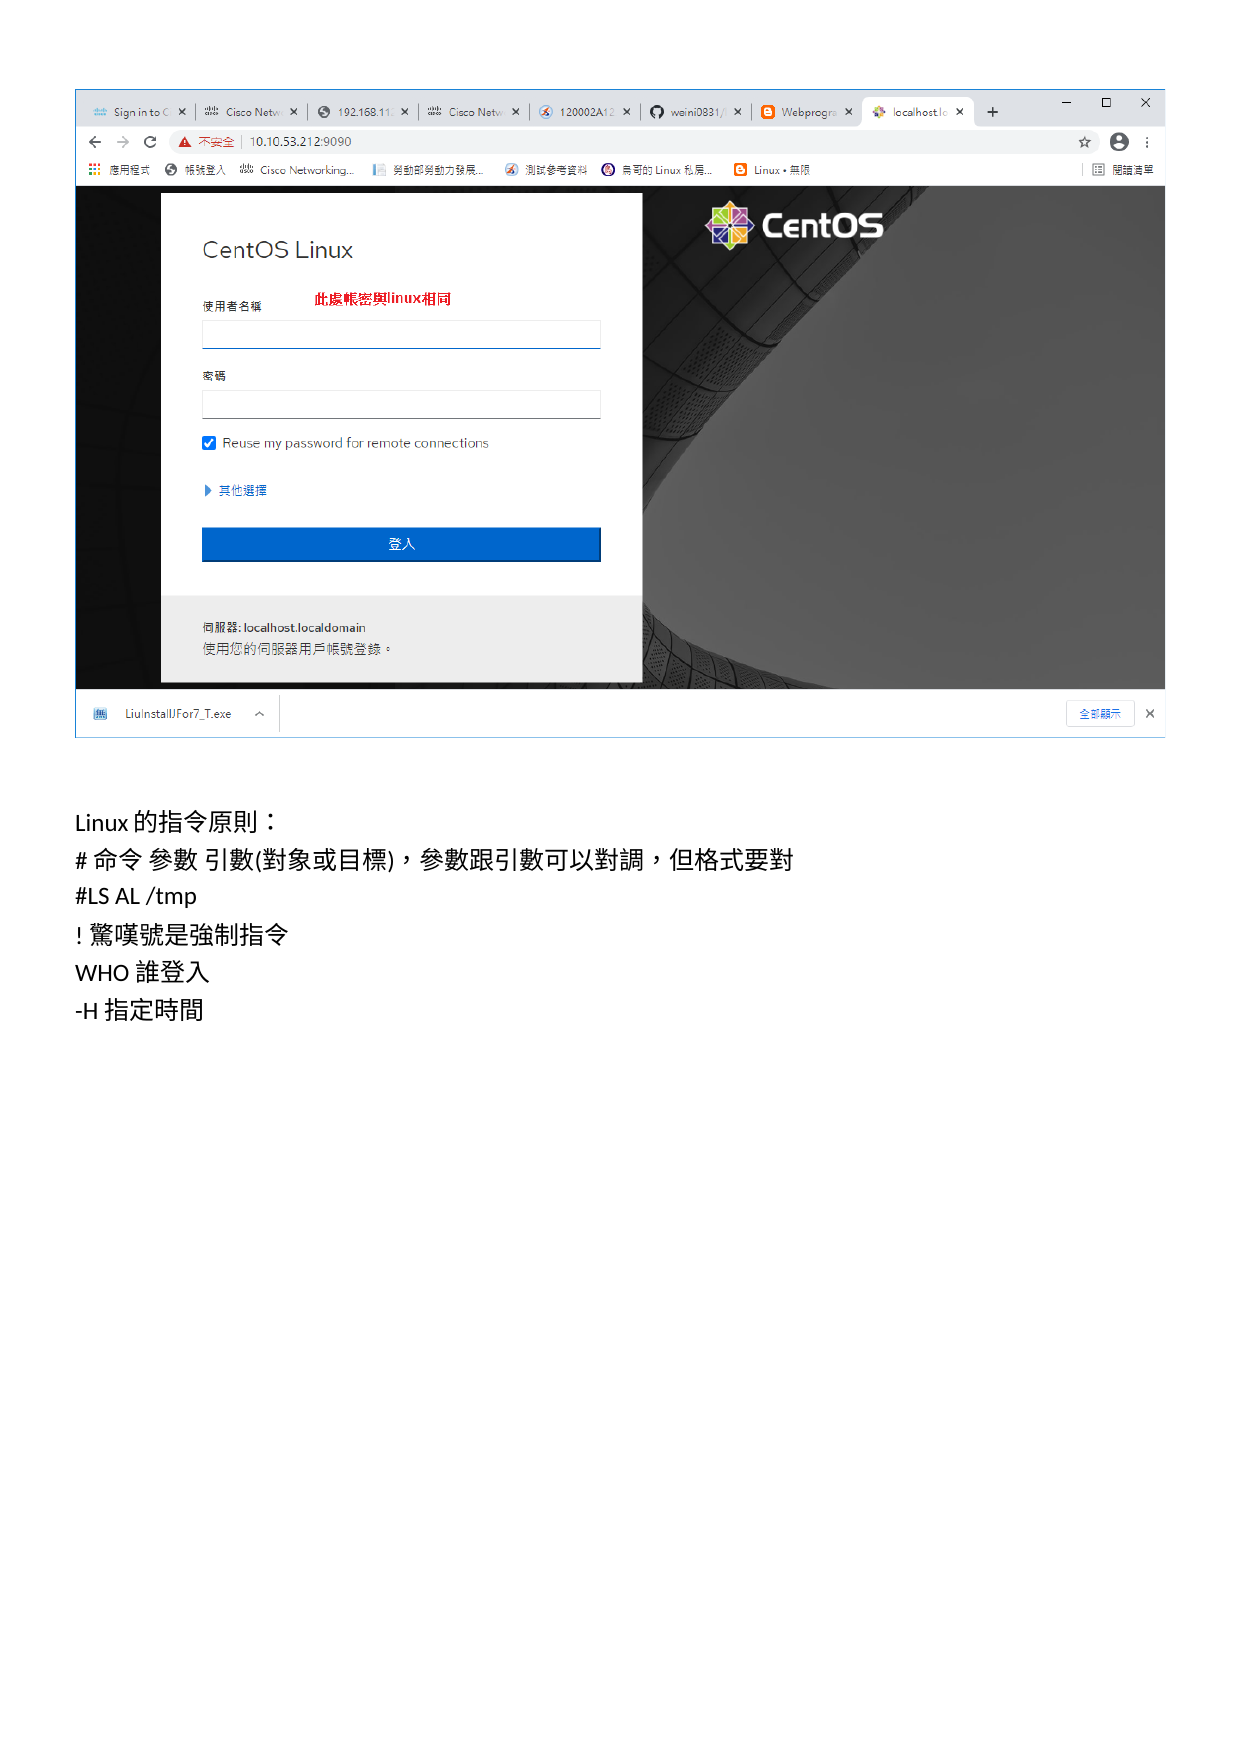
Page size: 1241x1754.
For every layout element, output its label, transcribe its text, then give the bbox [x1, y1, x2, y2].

text # 命令 參數 引數(對象或目標)，參數跟引數可以對調，但格式要對 [75, 839, 1165, 877]
text WHO 誰登入 [75, 952, 1165, 989]
picture [75, 89, 1166, 738]
text Linux的指令原則： [75, 802, 1165, 839]
text #LS AL /tmp [75, 877, 1165, 914]
text -H 指定時間 [75, 989, 1165, 1027]
text ! 驚嘆號是強制指令 [75, 914, 1165, 952]
